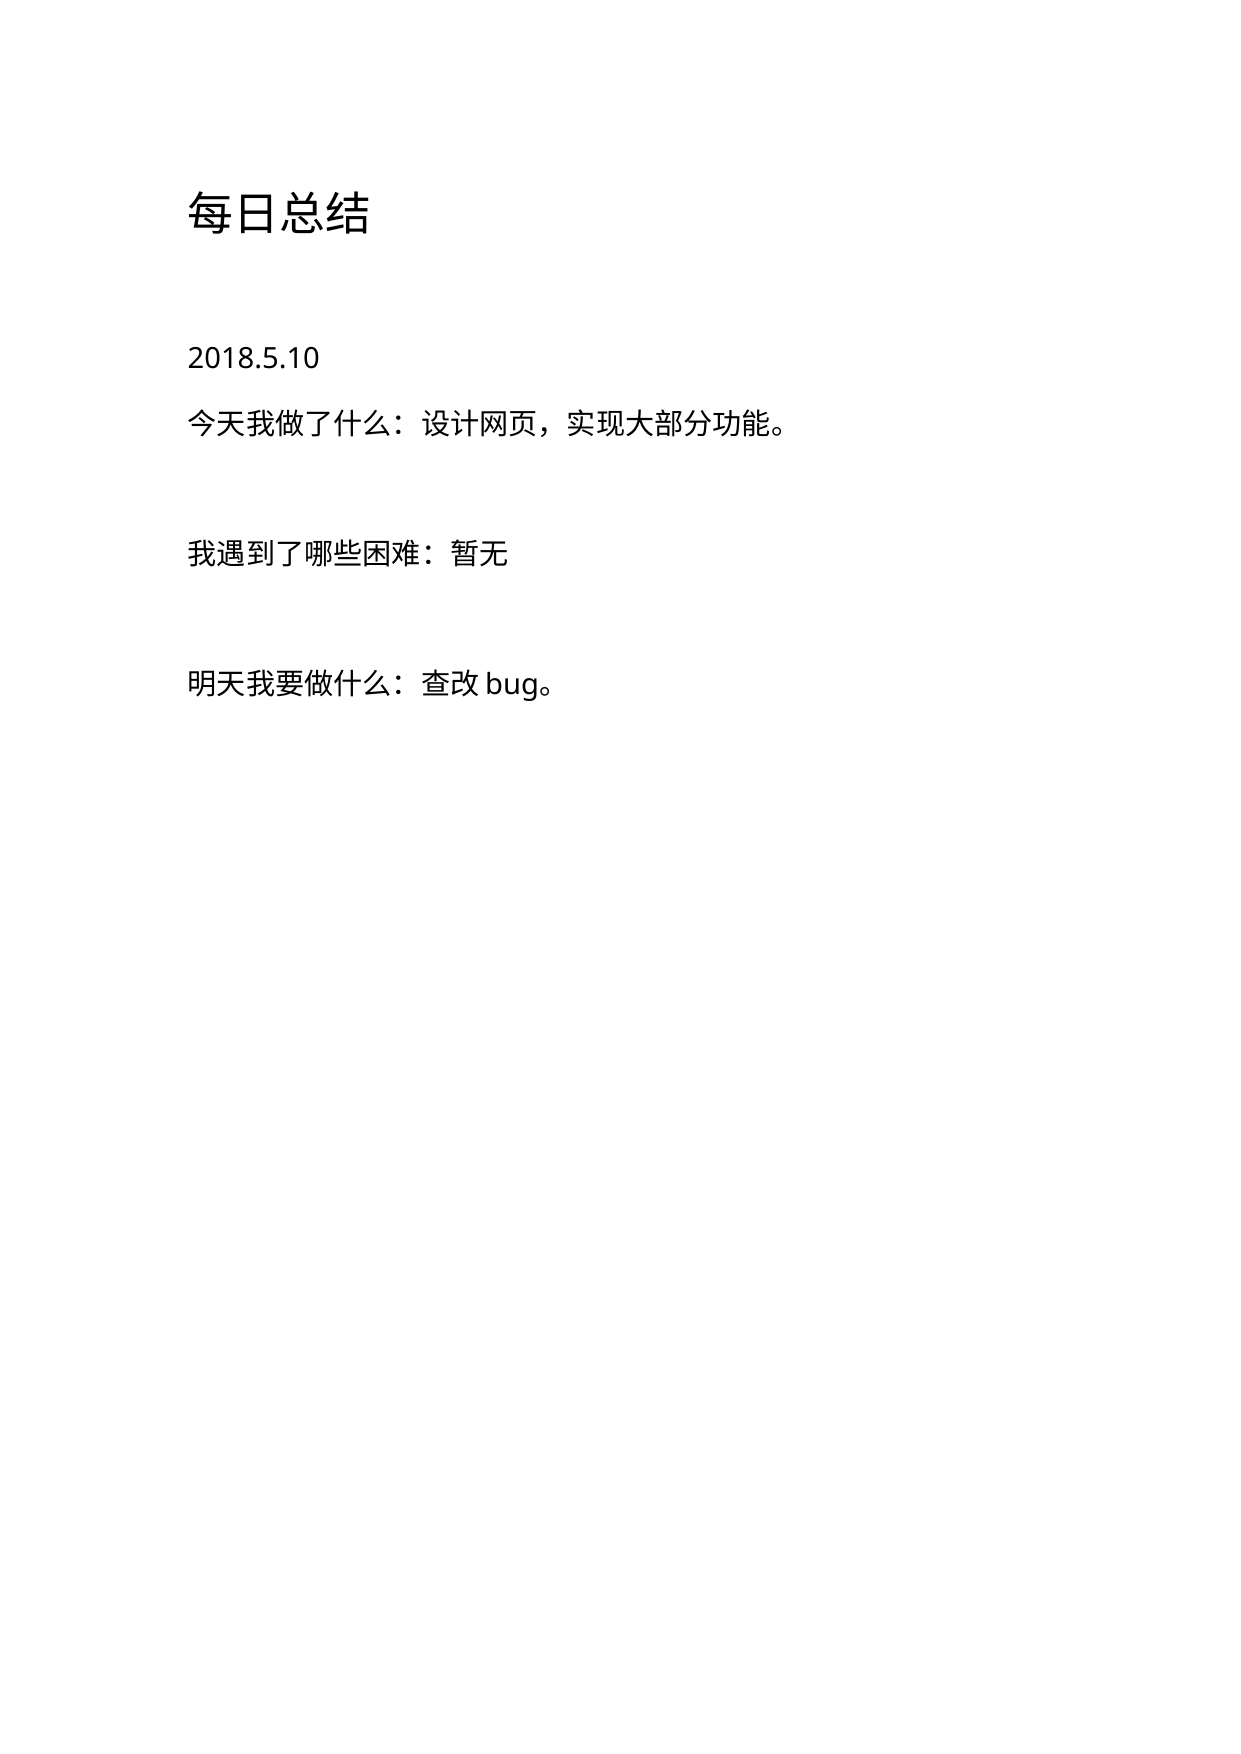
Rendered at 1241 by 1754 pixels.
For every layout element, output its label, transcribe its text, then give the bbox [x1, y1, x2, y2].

text 我遇到了哪些困难：暂无 [187, 519, 1053, 584]
text 明天我要做什么：查改bug。 [187, 649, 1053, 714]
text 每日总结 [187, 162, 1053, 259]
text 今天我做了什么：设计网页，实现大部分功能。 [187, 389, 1053, 454]
text 2018.5.10 [187, 324, 1053, 389]
